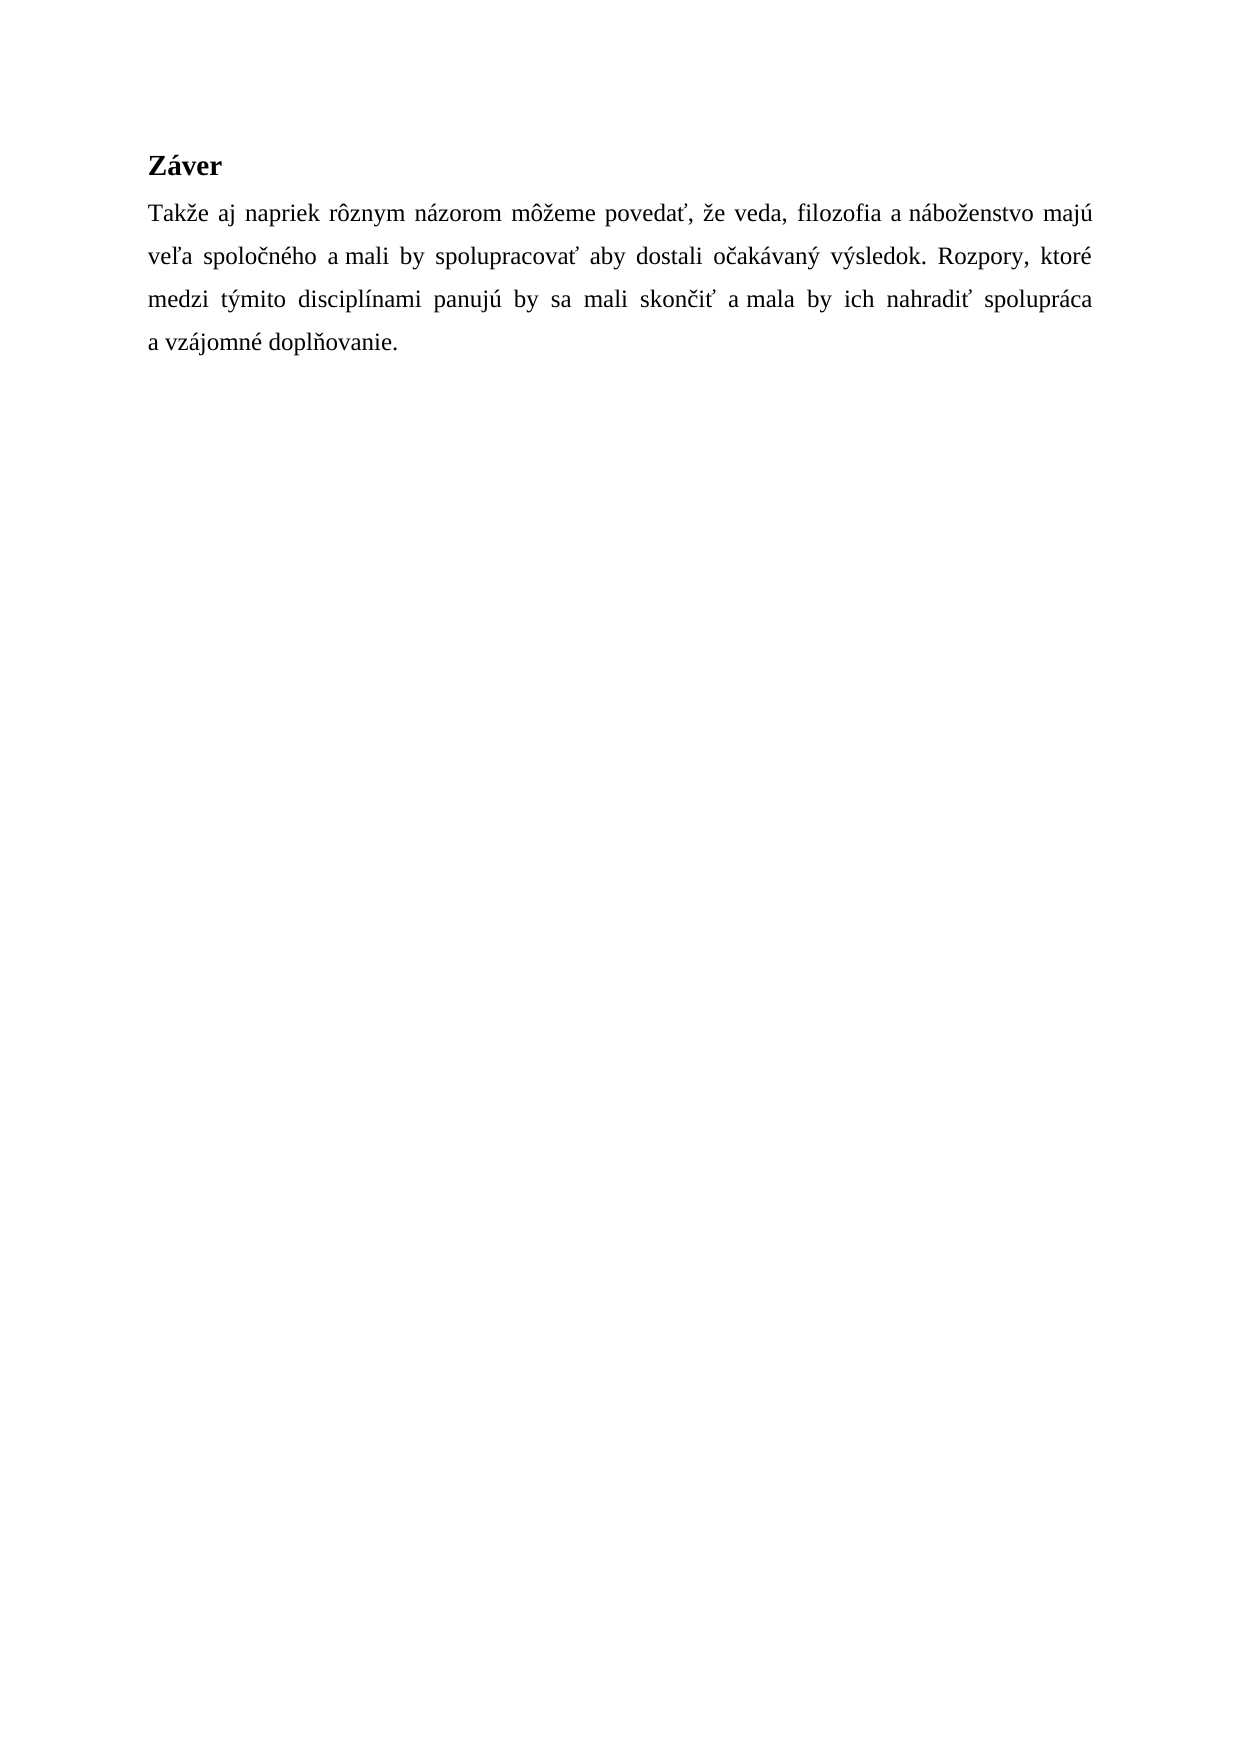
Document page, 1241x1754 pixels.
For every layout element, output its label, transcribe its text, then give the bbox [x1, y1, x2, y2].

text Záver [148, 148, 1093, 181]
text Takže aj napriek rôznym názorom môžeme povedať, že veda, filozofia a náboženstvo majú veľa spoločného a mali by spolupracovať aby dostali očakávaný výsledok. Rozpory, ktoré medzi týmito disciplínami panujú by sa mali skončiť a mala by ich nahradiť spolupráca a vzájomné doplňovanie. [148, 198, 1093, 356]
